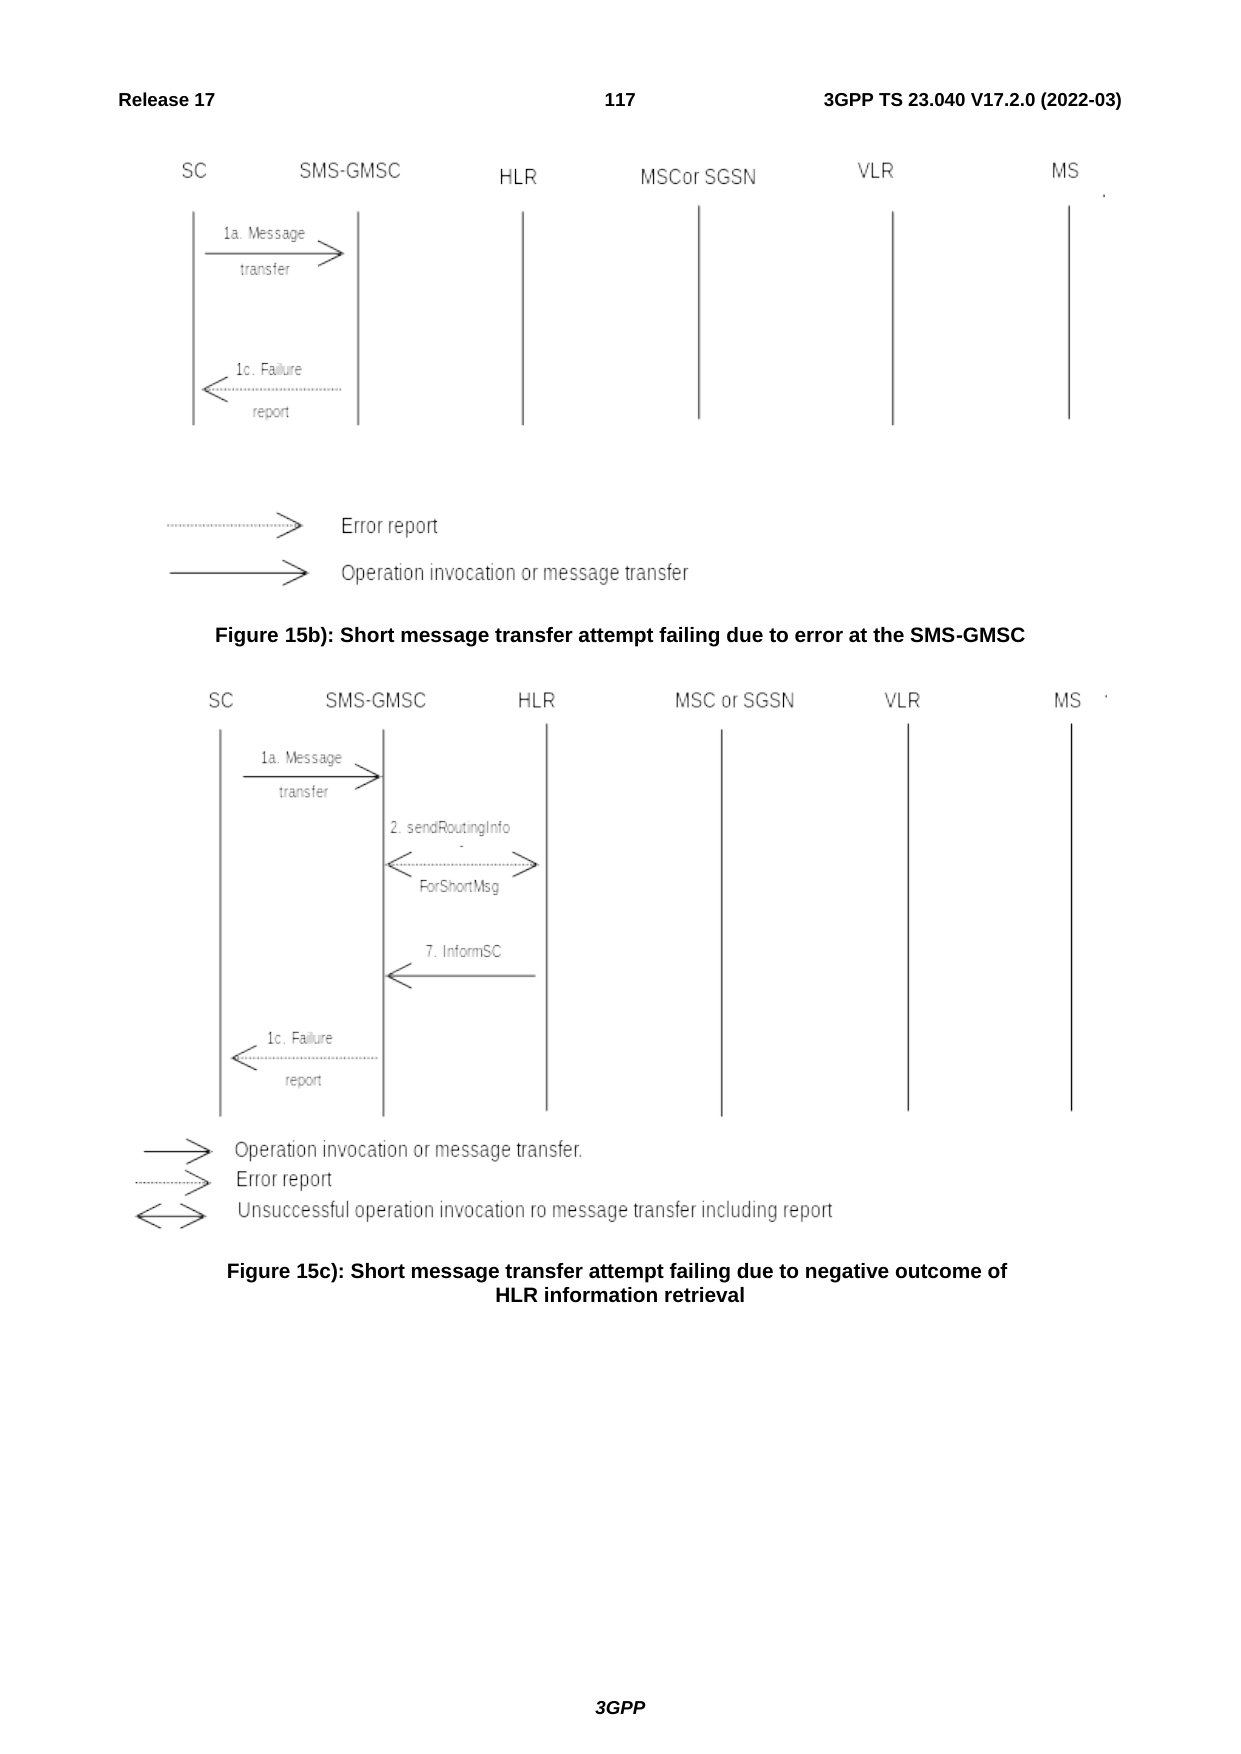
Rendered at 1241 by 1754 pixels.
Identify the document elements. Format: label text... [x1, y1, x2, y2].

text Figure 15c): Short message transfer attempt failing due to negative outcome of HLR information retrieval [118, 1259, 1122, 1307]
text Figure 15b): Short message transfer attempt failing due to error at the SMS-GMSC [118, 623, 1122, 647]
